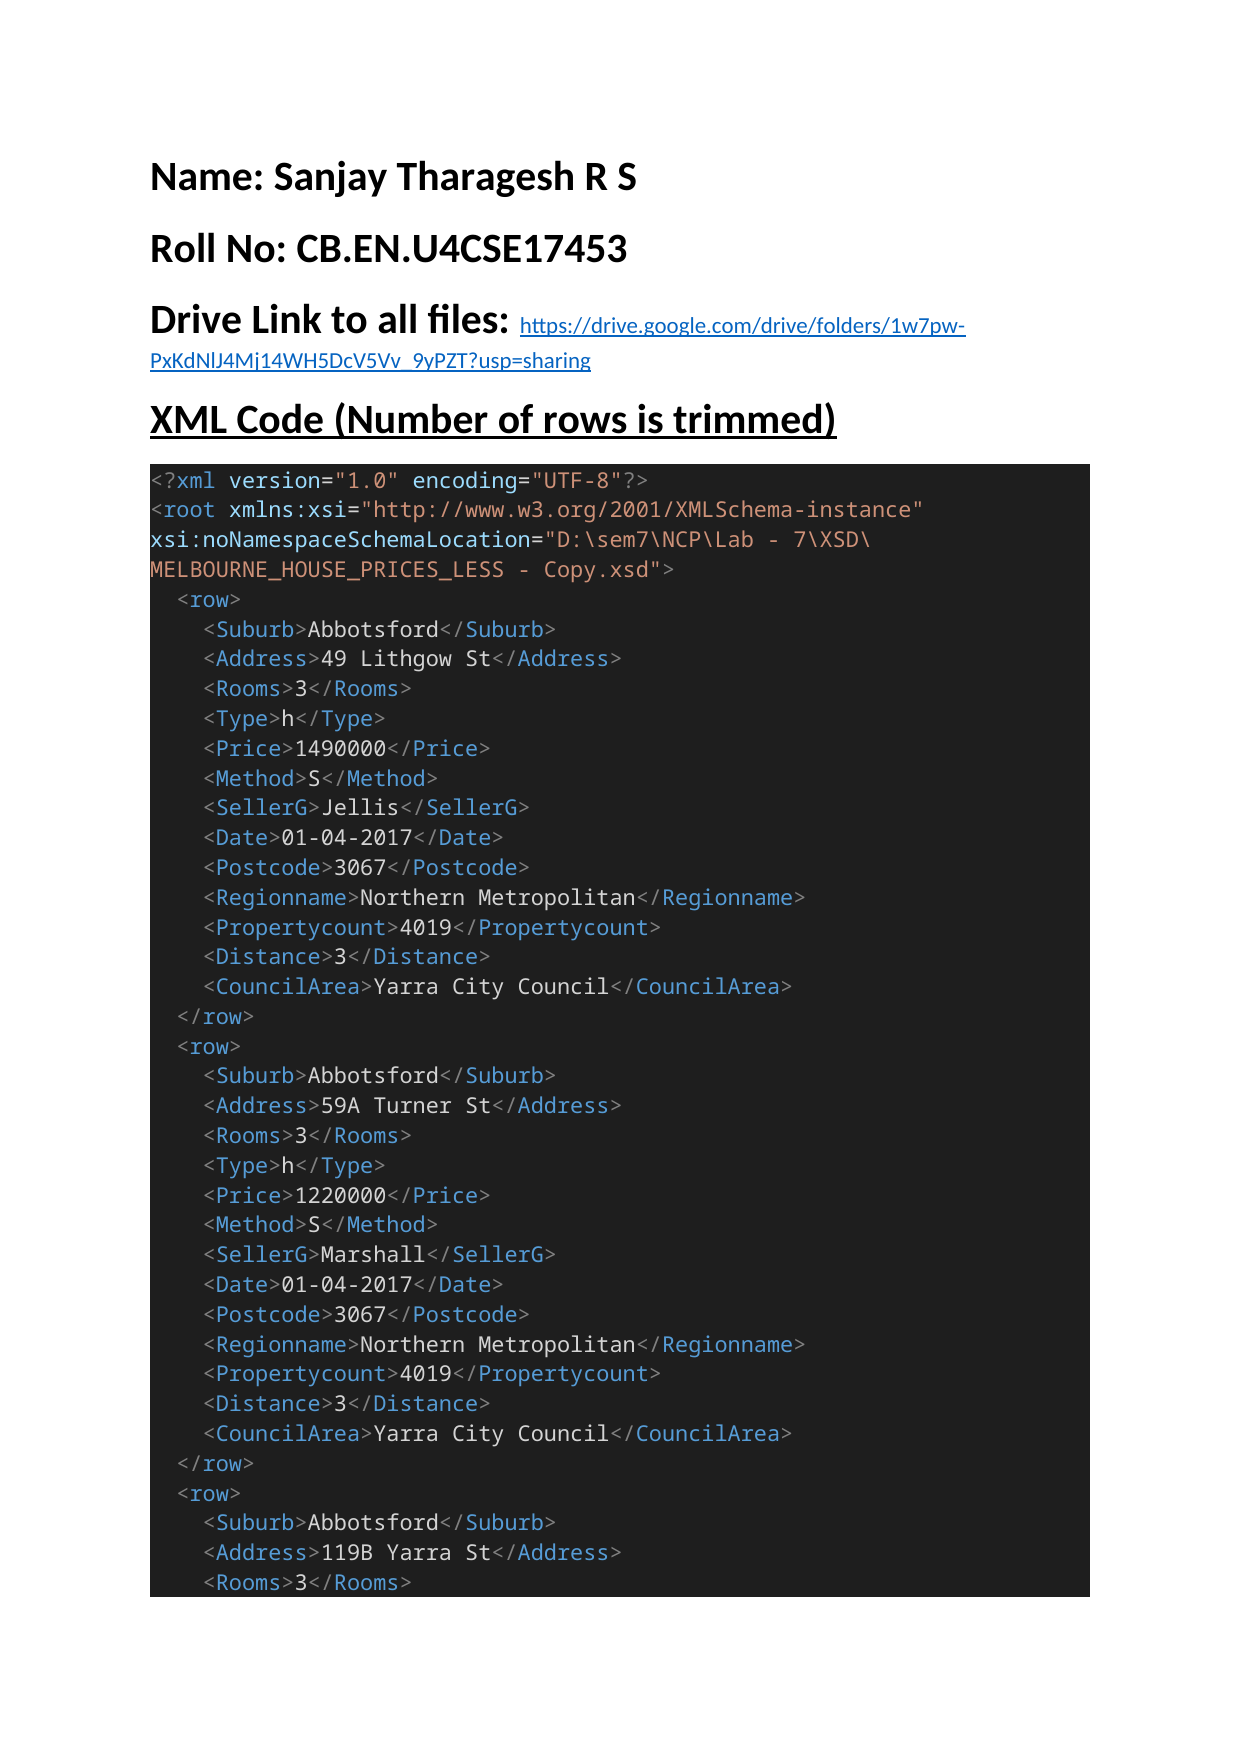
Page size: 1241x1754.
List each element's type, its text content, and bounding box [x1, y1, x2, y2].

text <Regionname>Northern Metropolitan</Regionname> [150, 882, 1090, 911]
text <Address>119B Yarra St</Address> [150, 1537, 1090, 1567]
text <?xml version="1.0" encoding="UTF-8"?> [150, 464, 1090, 494]
text XML Code (Number of rows is trimmed) [150, 393, 1090, 444]
text <Propertycount>4019</Propertycount> [150, 1358, 1090, 1388]
text <Suburb>Abbotsford</Suburb> [150, 613, 1090, 643]
text <Address>59A Turner St</Address> [150, 1090, 1090, 1120]
text <SellerG>Marshall</SellerG> [150, 1239, 1090, 1269]
text <CouncilArea>Yarra City Council</CouncilArea> [150, 1418, 1090, 1448]
text <Regionname>Northern Metropolitan</Regionname> [150, 1328, 1090, 1358]
text xsi:noNamespaceSchemaLocation="D:\sem7\NCP\Lab - 7\XSD\MELBOURNE_HOUSE_PRICES_LESS - Copy.xsd"> [150, 524, 1090, 584]
text <root xmlns:xsi="http://www.w3.org/2001/XMLSchema-instance" [150, 494, 1090, 524]
text <Rooms>3</Rooms> [150, 1120, 1090, 1150]
text <Method>S</Method> [150, 762, 1090, 792]
text <Method>S</Method> [150, 1209, 1090, 1239]
text </row> [150, 1001, 1090, 1031]
text <Rooms>3</Rooms> [150, 1567, 1090, 1597]
text <Rooms>3</Rooms> [150, 673, 1090, 703]
text <Propertycount>4019</Propertycount> [150, 911, 1090, 941]
text <row> [150, 1031, 1090, 1060]
text <Postcode>3067</Postcode> [150, 1299, 1090, 1328]
text <Date>01-04-2017</Date> [150, 1269, 1090, 1299]
text <Type>h</Type> [150, 1150, 1090, 1179]
text <Type>h</Type> [150, 703, 1090, 733]
text <Distance>3</Distance> [150, 1388, 1090, 1418]
text <Date>01-04-2017</Date> [150, 822, 1090, 852]
text <Price>1490000</Price> [150, 733, 1090, 762]
text <Postcode>3067</Postcode> [150, 852, 1090, 882]
text Drive Link to all files: https://drive.google.com/drive/folders/1w7pw-PxKdNlJ4Mj14WH5DcV5Vv_9yPZT?usp=sharing [150, 293, 1090, 374]
text </row> [150, 1448, 1090, 1477]
text Roll No: CB.EN.U4CSE17453 [150, 222, 1090, 272]
text <row> [150, 1477, 1090, 1507]
text Name: Sanjay Tharagesh R S [150, 150, 1090, 201]
text <row> [150, 584, 1090, 613]
text <Suburb>Abbotsford</Suburb> [150, 1060, 1090, 1090]
text <Distance>3</Distance> [150, 941, 1090, 971]
text <Address>49 Lithgow St</Address> [150, 643, 1090, 673]
text <Suburb>Abbotsford</Suburb> [150, 1507, 1090, 1537]
text <Price>1220000</Price> [150, 1179, 1090, 1209]
text <CouncilArea>Yarra City Council</CouncilArea> [150, 971, 1090, 1001]
text <SellerG>Jellis</SellerG> [150, 792, 1090, 822]
